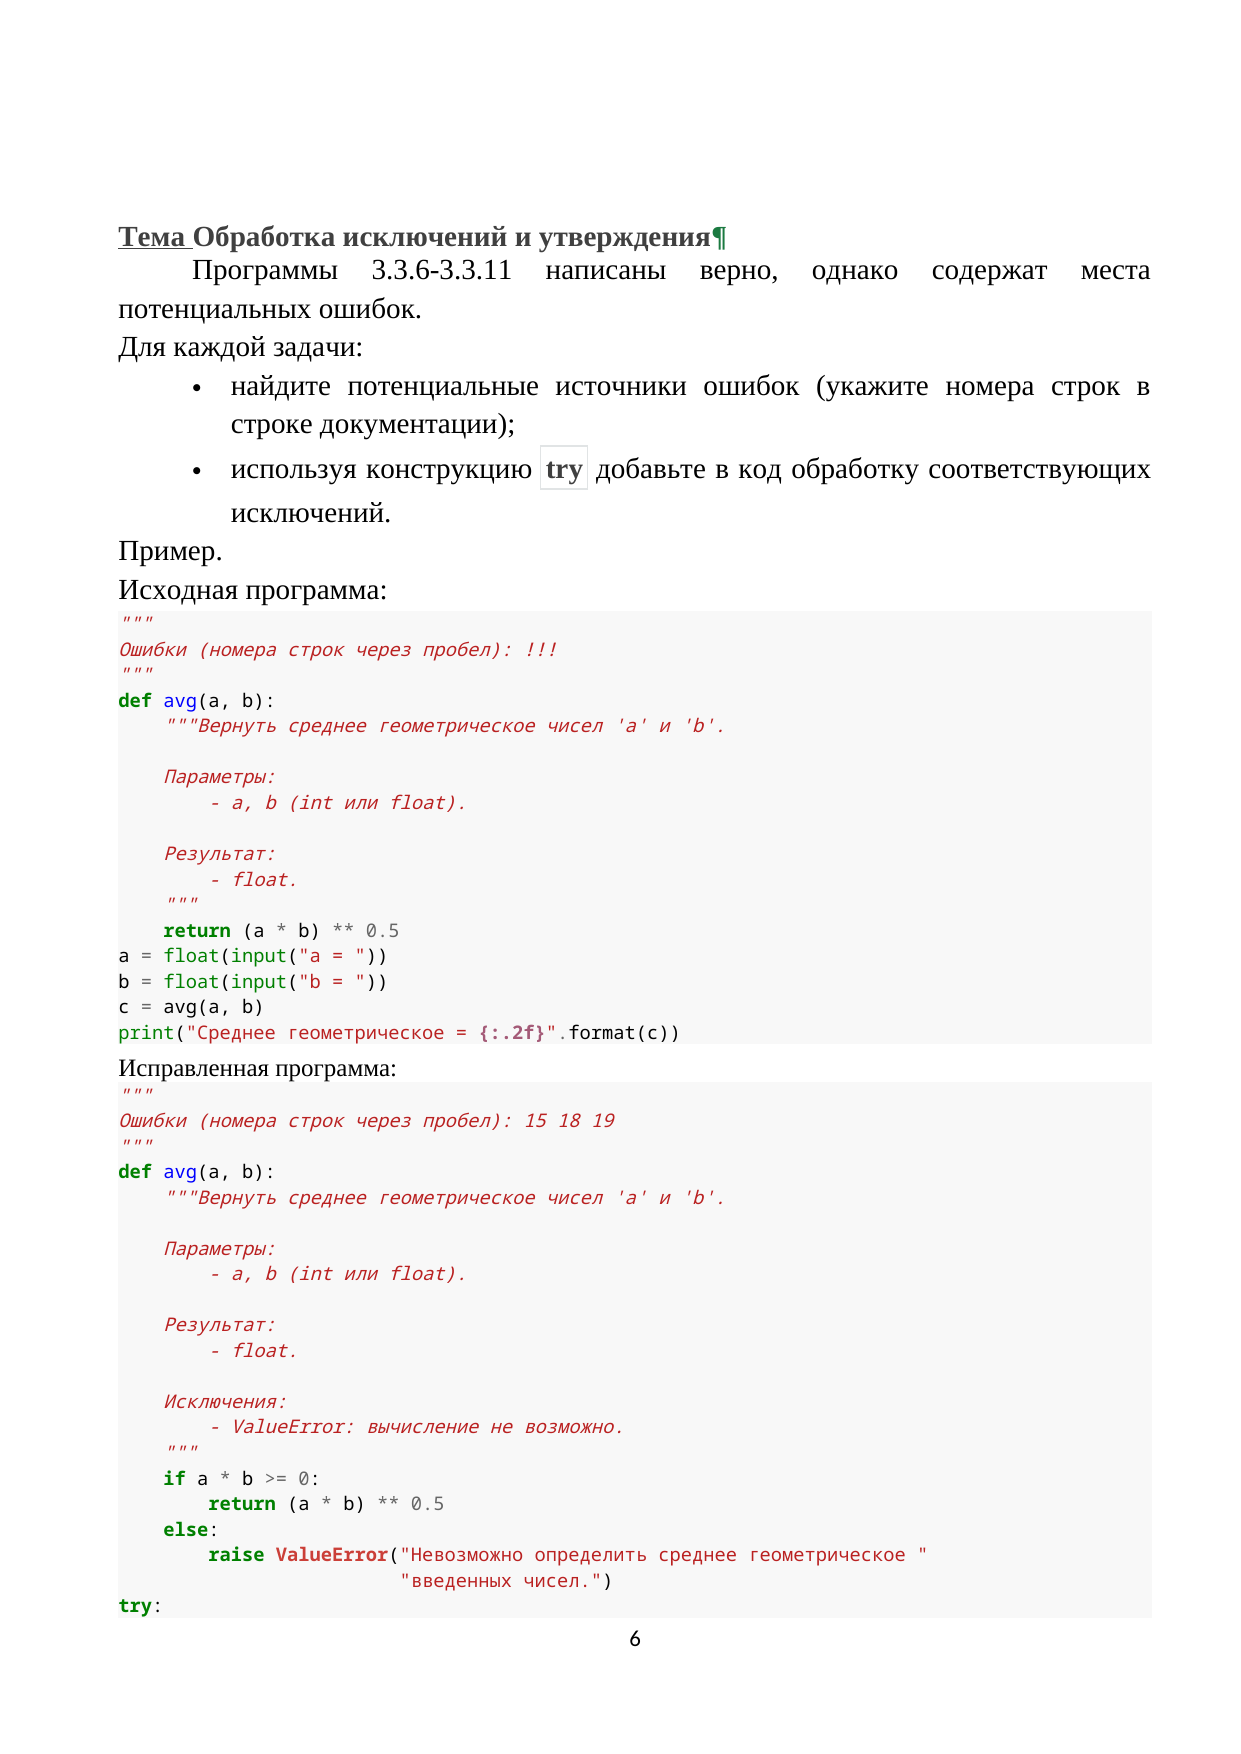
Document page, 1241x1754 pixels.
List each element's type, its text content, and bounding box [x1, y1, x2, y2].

text - ValueError: вычисление не возможно. [118, 1414, 1152, 1439]
text Исправленная программа: [118, 1044, 1152, 1082]
text """ [118, 611, 1152, 636]
text Результат: [118, 1312, 1152, 1337]
text c = avg(a, b) [118, 993, 1152, 1019]
text """ [118, 1439, 1152, 1465]
text Ошибки (номера строк через пробел): !!! [118, 636, 1152, 662]
text if a * b >= 0: [118, 1465, 1152, 1490]
text "введенных чисел.") [118, 1567, 1152, 1592]
text """Вернуть среднее геометрическое чисел 'a' и 'b'. [118, 713, 1152, 738]
subtitle Тема Обработка исключений и утверждения¶ [118, 219, 1152, 252]
text Для каждой задачи: [118, 329, 1152, 363]
text print("Среднее геометрическое = {:.2f}".format(c)) [118, 1019, 1152, 1044]
text - float. [118, 866, 1152, 891]
text b = float(input("b = ")) [118, 968, 1152, 993]
text Ошибки (номера строк через пробел): 15 18 19 [118, 1107, 1152, 1133]
text raise ValueError("Невозможно определить среднее геометрическое " [118, 1541, 1152, 1567]
text Исходная программа: [118, 572, 1152, 606]
text def avg(a, b): [118, 687, 1152, 713]
text """Вернуть среднее геометрическое чисел 'a' и 'b'. [118, 1184, 1152, 1209]
list используя конструкцию try добавьте в код обработку соответствующих исключений. [193, 445, 1152, 528]
text a = float(input("a = ")) [118, 942, 1152, 968]
text def avg(a, b): [118, 1158, 1152, 1184]
text - float. [118, 1337, 1152, 1363]
text """ [118, 891, 1152, 917]
text Исключения: [118, 1388, 1152, 1414]
text else: [118, 1516, 1152, 1541]
text Параметры: [118, 764, 1152, 789]
text Параметры: [118, 1235, 1152, 1261]
text Пример. [118, 533, 1152, 567]
text """ [118, 662, 1152, 687]
text Программы 3.3.6-3.3.11 написаны верно, однако содержат места потенциальных ошибок. [118, 252, 1152, 324]
text return (a * b) ** 0.5 [118, 917, 1152, 942]
text """ [118, 1133, 1152, 1158]
text Результат: [118, 840, 1152, 866]
text try: [118, 1592, 1152, 1618]
text return (a * b) ** 0.5 [118, 1490, 1152, 1516]
text """ [118, 1082, 1152, 1107]
text - a, b (int или float). [118, 789, 1152, 815]
list найдите потенциальные источники ошибок (укажите номера строк в строке документации); [193, 368, 1152, 440]
text - a, b (int или float). [118, 1261, 1152, 1286]
